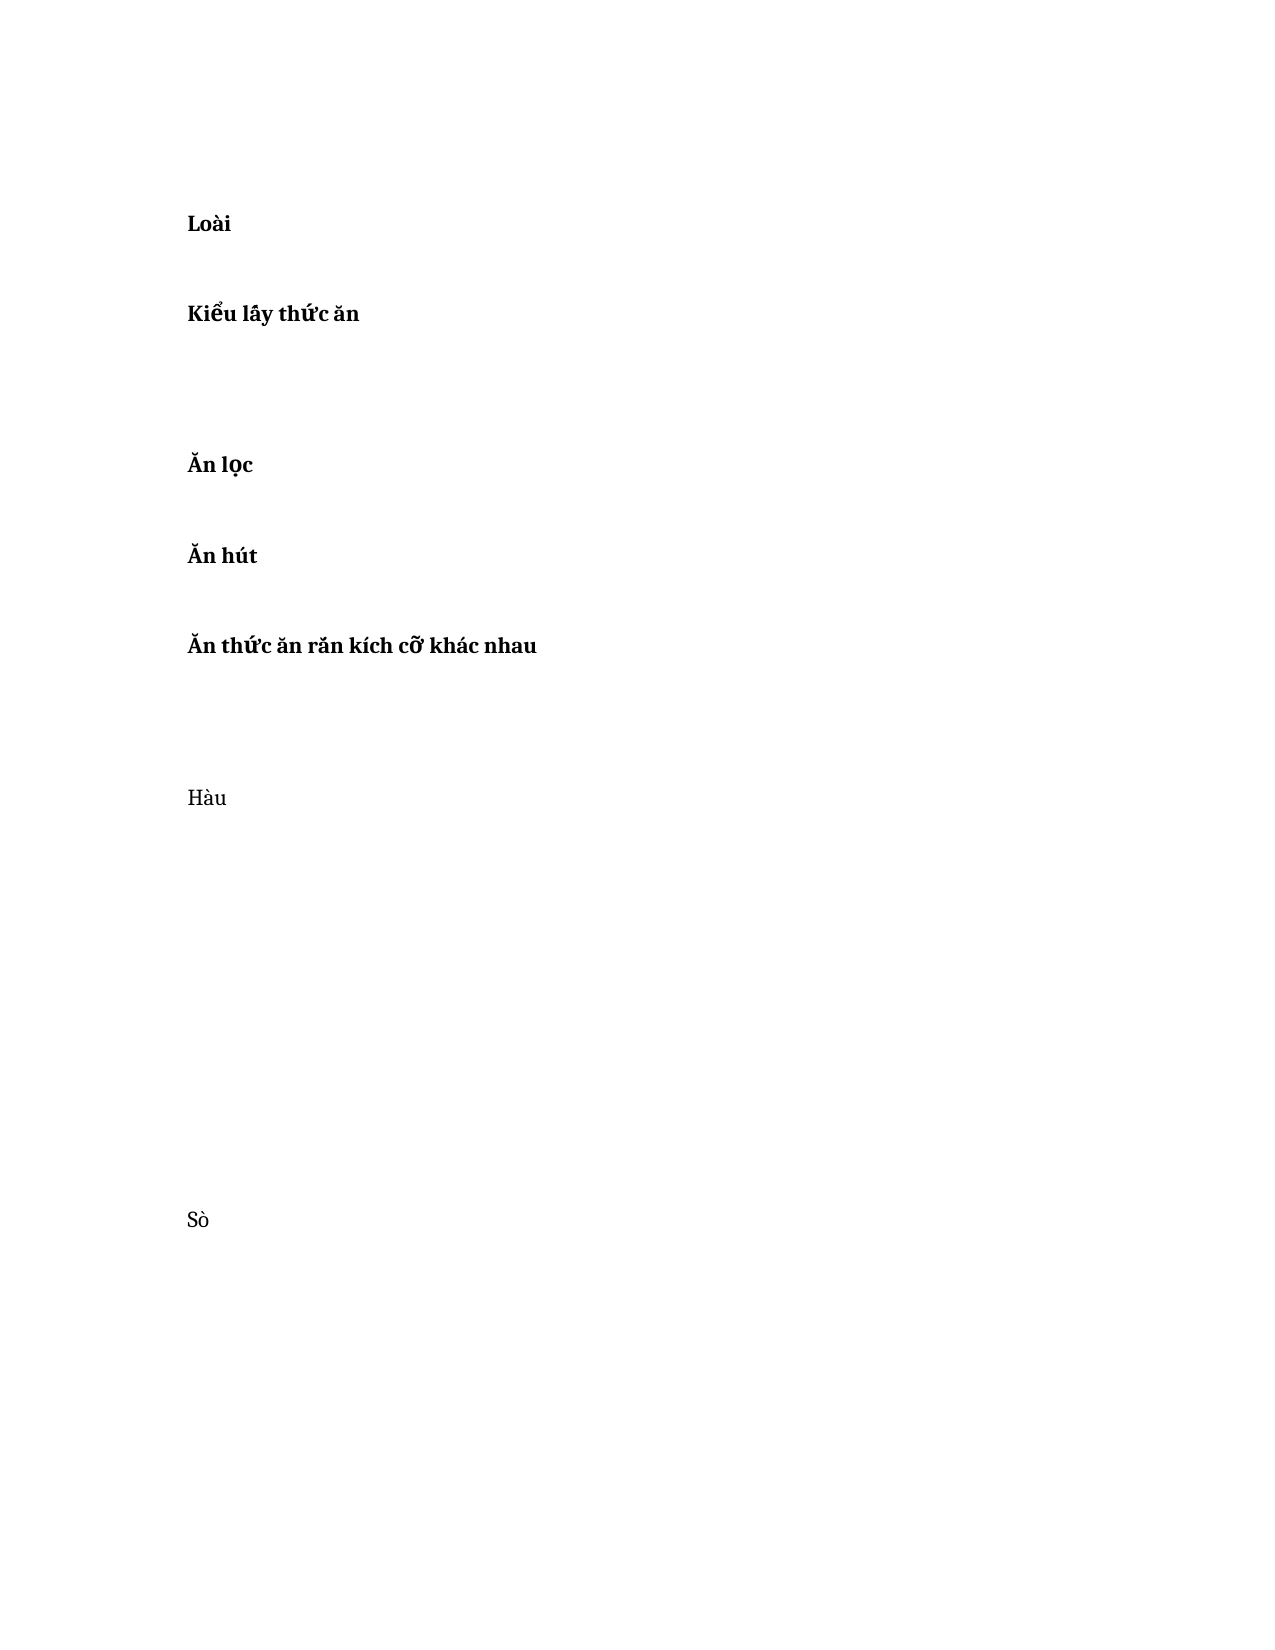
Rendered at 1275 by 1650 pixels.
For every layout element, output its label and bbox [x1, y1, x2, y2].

text [187, 150, 1087, 1475]
